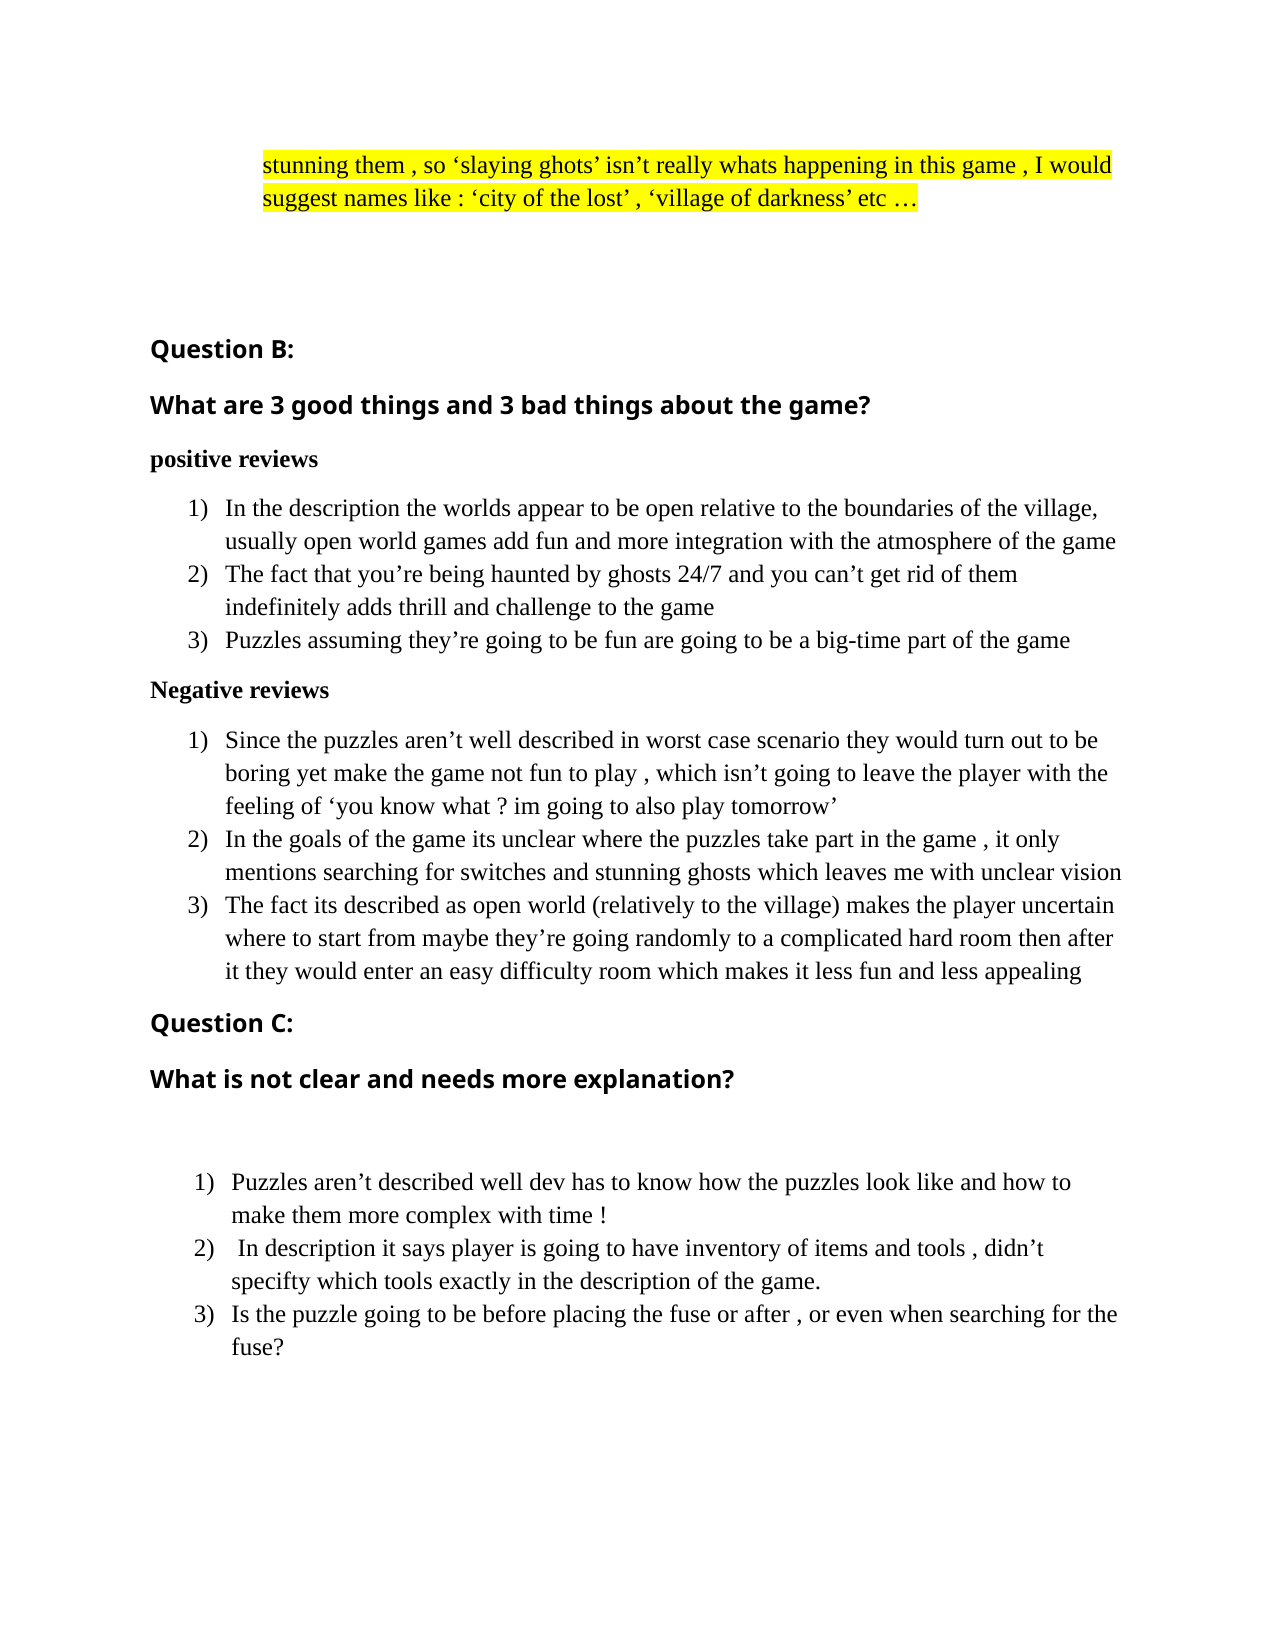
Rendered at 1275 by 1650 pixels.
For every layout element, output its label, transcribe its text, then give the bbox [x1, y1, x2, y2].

text Negative reviews [150, 675, 1125, 704]
list In the description the worlds appear to be open relative to the boundaries of the village, usually open world games add fun and more integration with the atmosphere of the game [187, 493, 1125, 555]
list Is the puzzle going to be before placing the fuse or after , or even when searching for the fuse? [194, 1299, 1125, 1361]
text What are 3 good things and 3 bad things about the game? [150, 388, 1125, 422]
list Puzzles aren’t described well dev has to know how the puzzles look like and how to make them more complex with time ! [194, 1167, 1125, 1229]
list In description it says player is going to have inventory of items and tools , didn’t specifty which tools exactly in the description of the game. [194, 1233, 1125, 1295]
text Question B: [150, 332, 1125, 366]
text Question C: [150, 1006, 1125, 1040]
list Puzzles assuming they’re going to be fun are going to be a big-time part of the game [187, 626, 1125, 654]
list The fact its described as open world (relatively to the village) makes the player uncertain where to start from maybe they’re going randomly to a complicated hard room then after it they would enter an easy difficulty room which makes it less fun and less appealing [187, 890, 1125, 985]
list Since the puzzles aren’t well described in worst case scenario they would turn out to be boring yet make the game not fun to play , which isn’t going to leave the player with the feeling of ‘you know what ? im going to also play tomorrow’ [187, 725, 1125, 820]
text What is not clear and needs more explanation? [150, 1062, 1125, 1096]
list The fact that you’re being haunted by ghosts 24/7 and you can’t get rid of them indefinitely adds thrill and challenge to the game [187, 559, 1125, 621]
list In the goals of the game its unclear where the puzzles take part in the game , it only mentions searching for switches and stunning ghosts which leaves me with unclear vision [187, 824, 1125, 886]
text positive reviews [150, 444, 1125, 472]
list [225, 150, 1125, 212]
